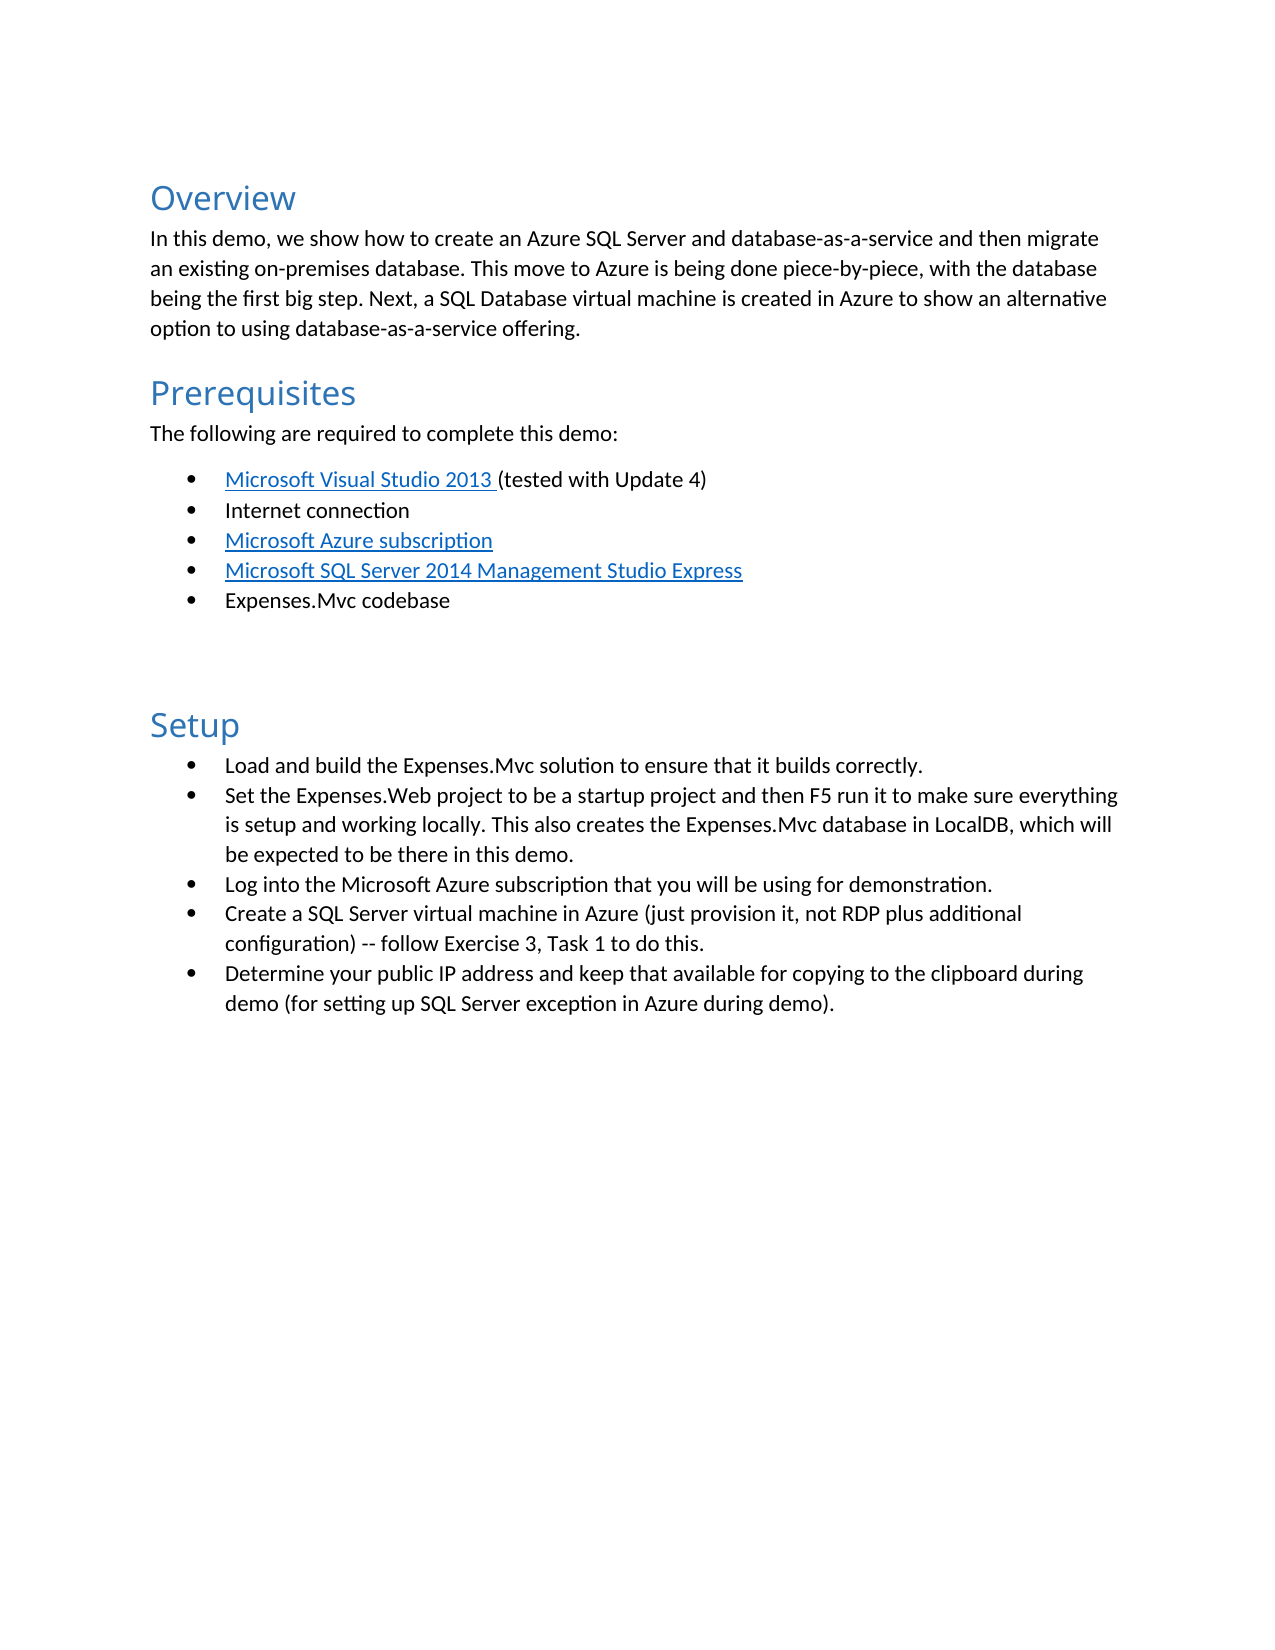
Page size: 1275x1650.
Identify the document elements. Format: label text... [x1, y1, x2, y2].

text In this demo, we show how to create an Azure SQL Server and database-as-a-service and then migrate an existing on-premises database. This move to Azure is being done piece-by-piece, with the database being the first big step. Next, a SQL Database virtual machine is created in Azure to show an alternative option to using database-as-a-service offering. [150, 224, 1125, 343]
list Determine your public IP address and keep that available for copying to the clipboard during demo (for setting up SQL Server exception in Azure during demo). [187, 959, 1125, 1017]
list Create a SQL Server virtual machine in Azure (just provision it, not RDP plus additional configuration) -- follow Exercise 3, Task 1 to do this. [187, 899, 1125, 957]
list Microsoft Visual Studio 2013 (tested with Update 4) [187, 466, 1125, 494]
subtitle Setup [150, 702, 1125, 747]
list Set the Expenses.Web project to be a startup project and then F5 run it to make sure everything is setup and working locally. This also creates the Expenses.Mvc database in LocalDB, which will be expected to be there in this demo. [187, 781, 1125, 868]
list Microsoft Azure subscription [187, 526, 1125, 554]
list Load and build the Expenses.Mvc solution to ensure that it builds correctly. [187, 751, 1125, 779]
subtitle Overview [150, 175, 1125, 220]
list Internet connection [187, 496, 1125, 524]
text The following are required to complete this demo: [150, 419, 1125, 447]
list Log into the Microsoft Azure subscription that you will be using for demonstration. [187, 870, 1125, 898]
subtitle Prerequisites [150, 370, 1125, 415]
list Expenses.Mvc codebase [187, 586, 1125, 614]
list Microsoft SQL Server 2014 Management Studio Express [187, 556, 1125, 584]
